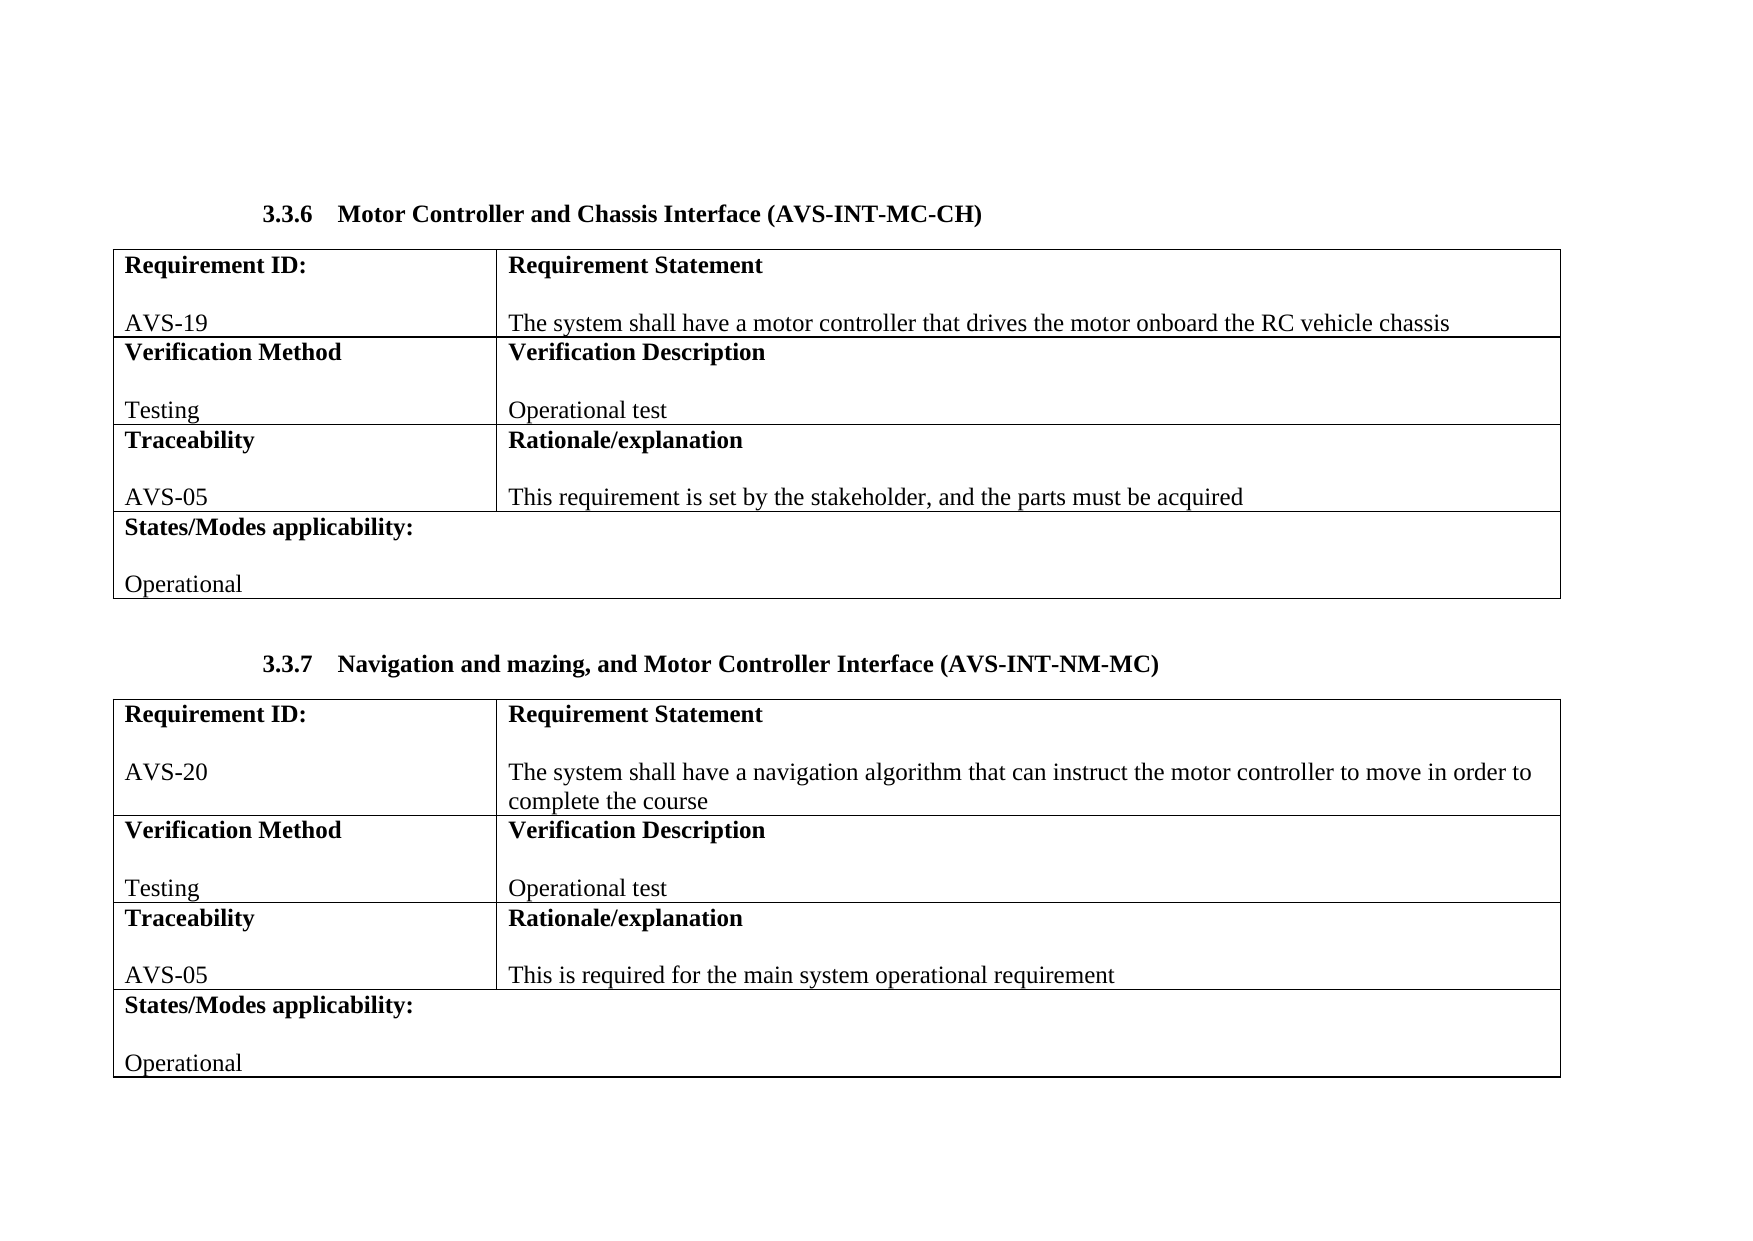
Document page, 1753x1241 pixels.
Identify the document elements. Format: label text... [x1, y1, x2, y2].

table_header Requirement ID: AVS-20 [114, 700, 496, 814]
table_header Requirement ID: AVS-19 [114, 250, 496, 336]
table_header Requirement Statement The system shall have a navigation algorithm that can instruct the motor controller to move in order to complete the course [497, 700, 1560, 814]
table_cell States/Modes applicability: Operational [114, 990, 1560, 1076]
table_header Requirement Statement The system shall have a motor controller that drives the motor onboard the RC vehicle chassis [497, 250, 1560, 336]
table_cell Traceability AVS-05 [114, 425, 496, 511]
table_cell Verification Description Operational test [497, 816, 1560, 902]
text 3.3.6 Motor Controller and Chassis Interface (AVS-INT-MC-CH) [262, 199, 1639, 228]
table_cell Verification Description Operational test [497, 338, 1560, 424]
text 3.3.7 Navigation and mazing, and Motor Controller Interface (AVS-INT-NM-MC) [262, 649, 1639, 678]
table_cell Rationale/explanation This is required for the main system operational requirement [497, 903, 1560, 989]
table_cell Verification Method Testing [114, 816, 496, 902]
table_cell Rationale/explanation This requirement is set by the stakeholder, and the parts must be acquired [497, 425, 1560, 511]
table_cell Traceability AVS-05 [114, 903, 496, 989]
table_cell Verification Method Testing [114, 338, 496, 424]
table_cell States/Modes applicability: Operational [114, 512, 1560, 598]
